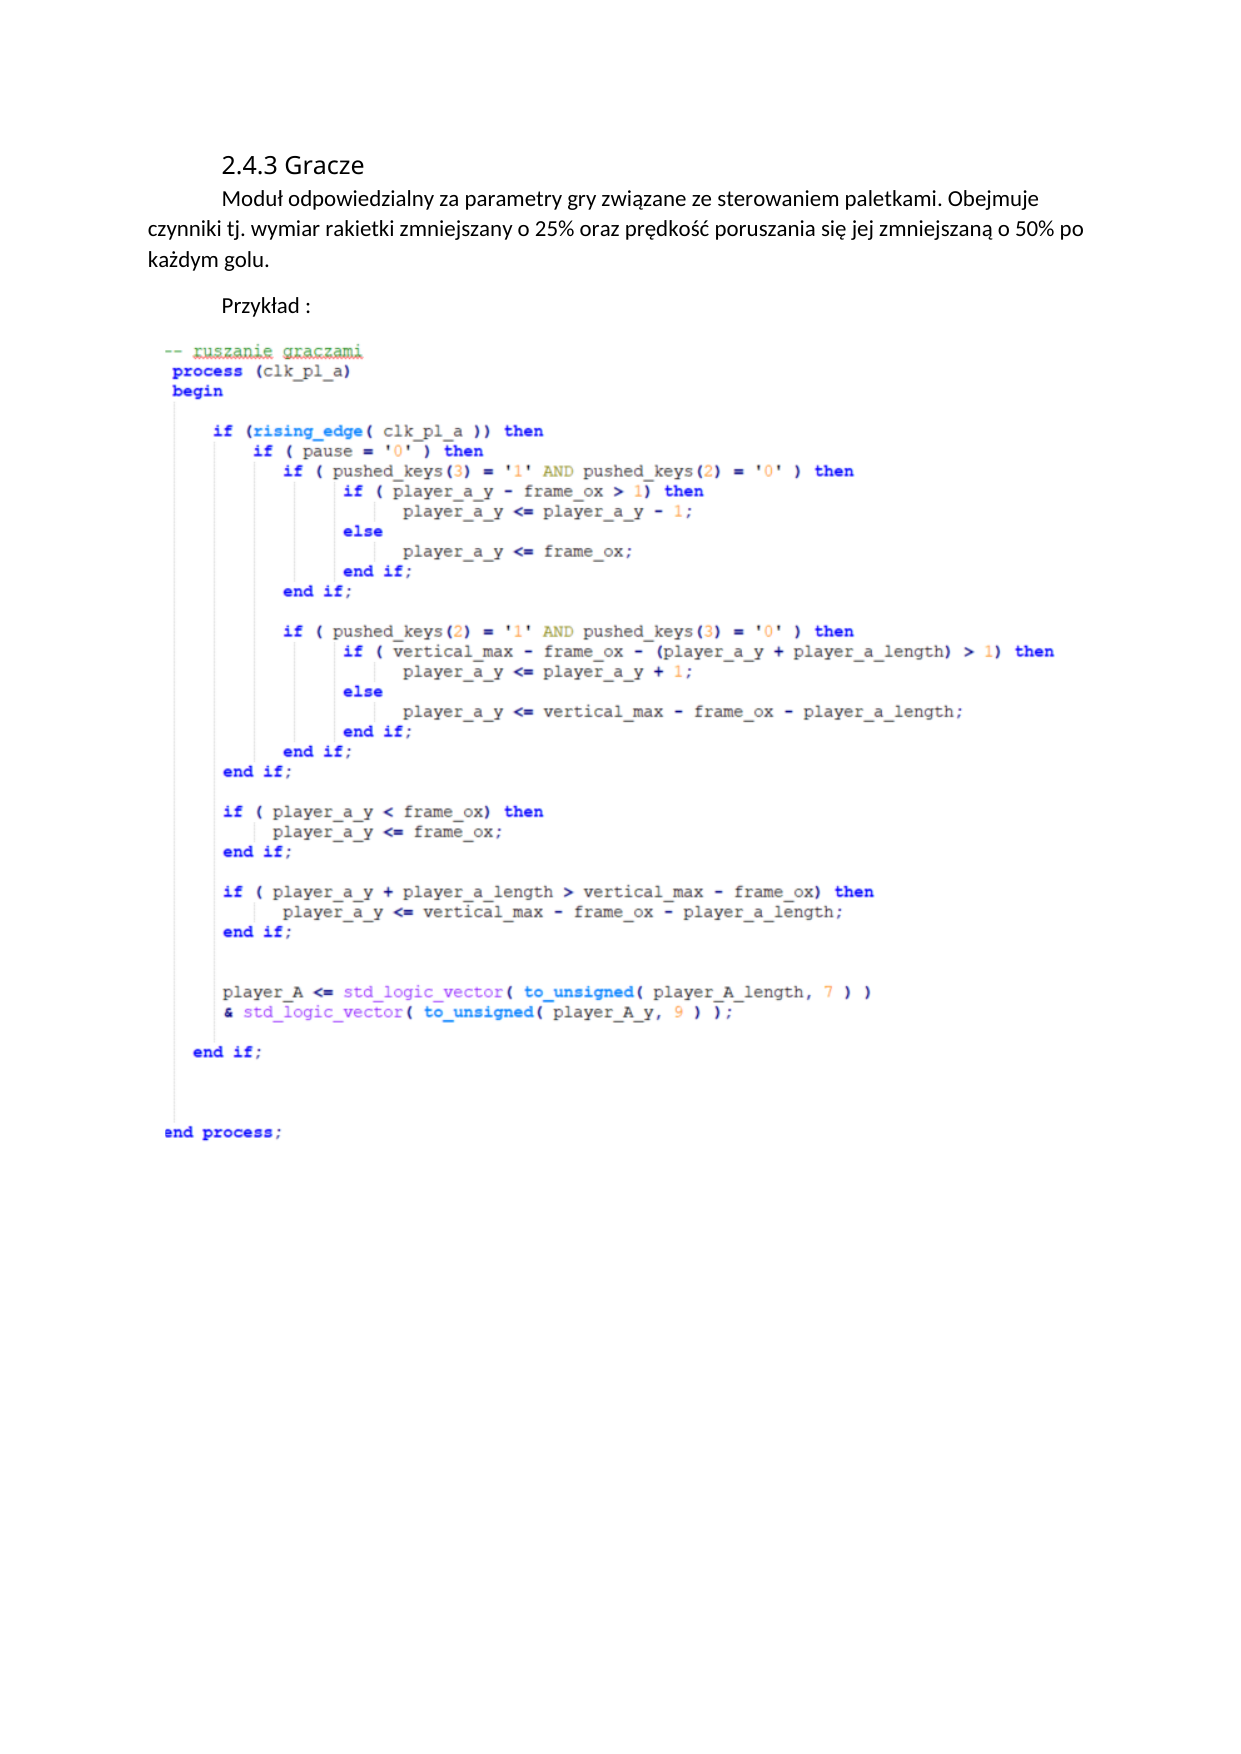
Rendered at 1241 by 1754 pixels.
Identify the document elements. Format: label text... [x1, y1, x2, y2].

subtitle 2.4.3 Gracze [148, 148, 1093, 182]
picture [165, 338, 1075, 1144]
text Moduł odpowiedzialny za parametry gry związane ze sterowaniem paletkami. Obejmuje czynniki tj. wymiar rakietki zmniejszany o 25% oraz prędkość poruszania się jej zmniejszaną o 50% po każdym golu. [148, 184, 1093, 273]
text Przykład : [148, 292, 1093, 320]
